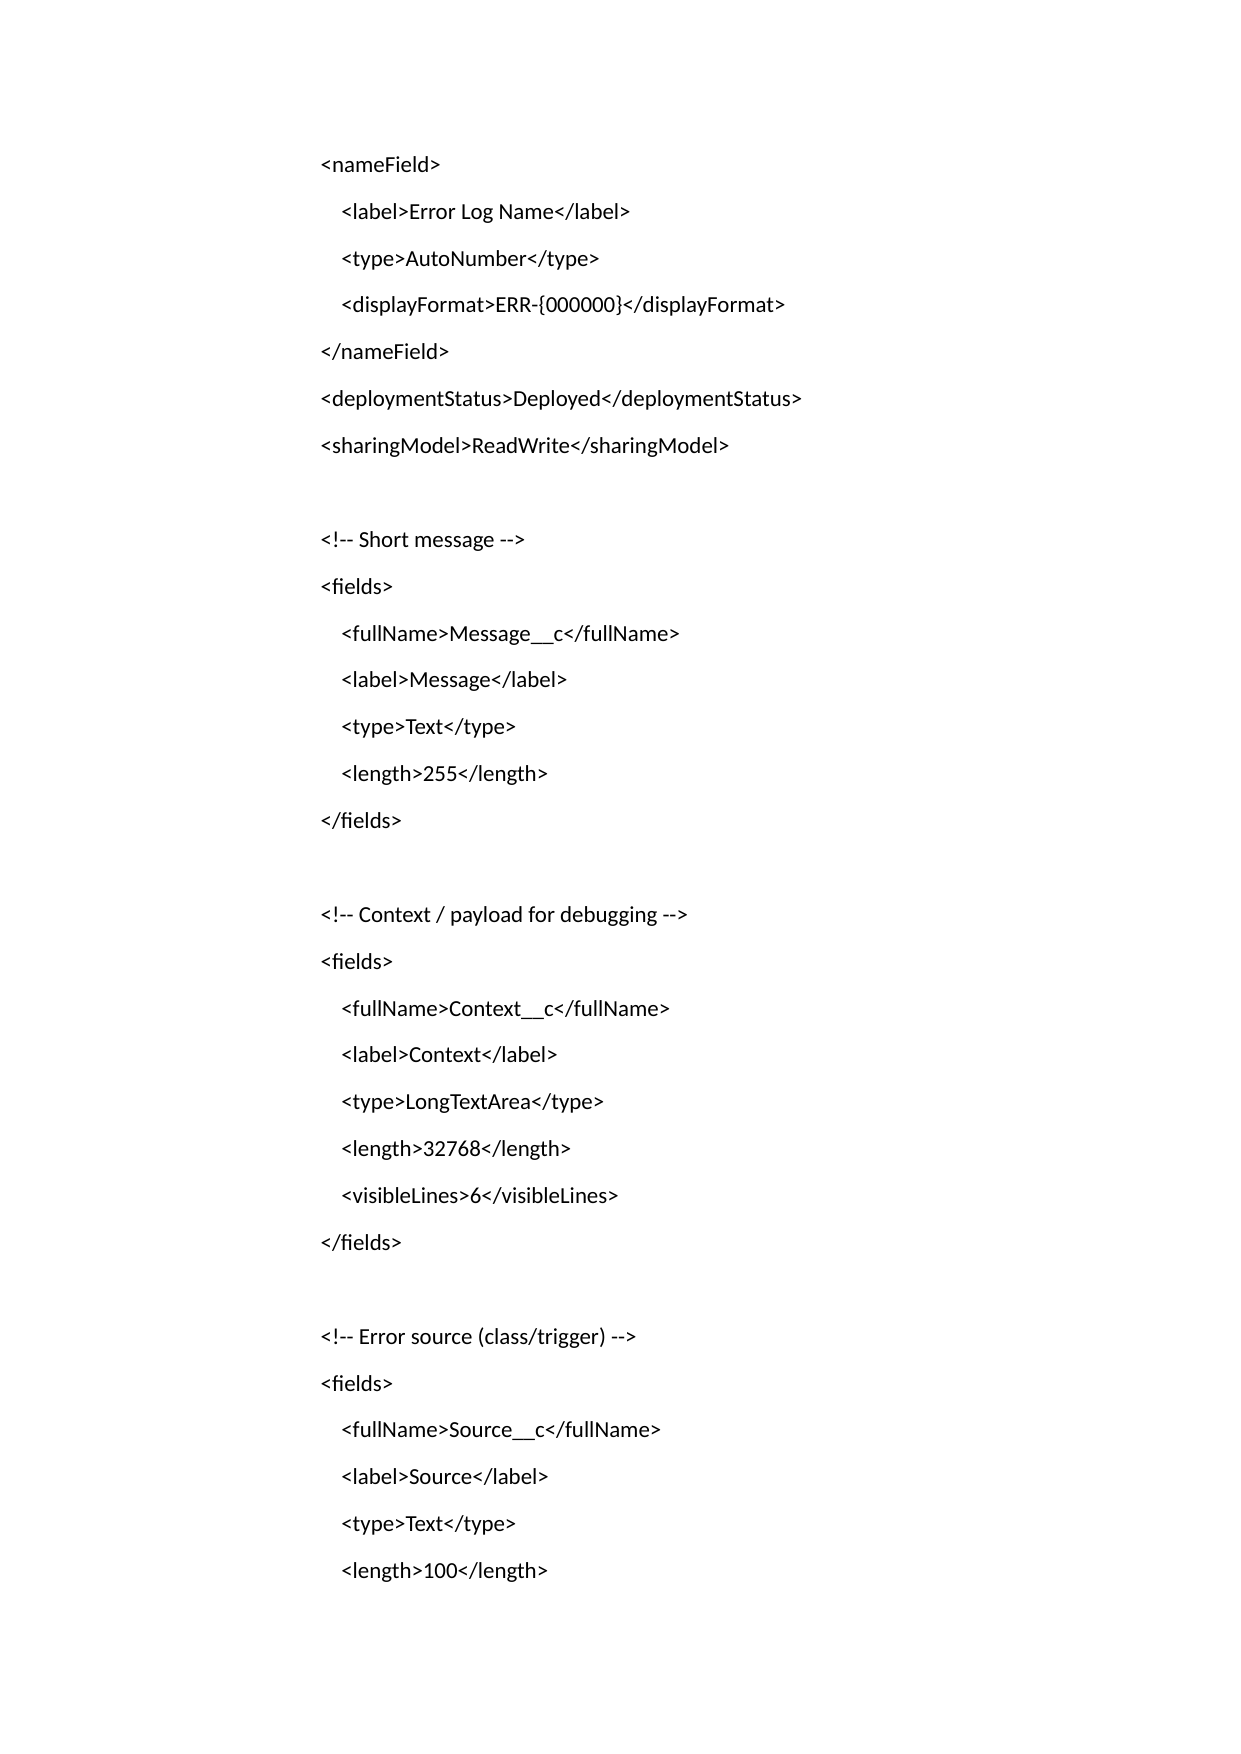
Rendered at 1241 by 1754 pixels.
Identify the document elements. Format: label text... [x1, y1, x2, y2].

text <deploymentStatus>Deployed</deploymentStatus> [300, 384, 1090, 412]
text <!-- Context / payload for debugging --> [300, 900, 1090, 928]
text <!-- Error source (class/trigger) --> [300, 1322, 1090, 1350]
text <nameField> [300, 150, 1090, 178]
text <label>Error Log Name</label> [300, 197, 1090, 225]
text <type>LongTextArea</type> [300, 1087, 1090, 1116]
text <length>100</length> [300, 1556, 1090, 1584]
text </fields> [300, 1228, 1090, 1256]
text <fullName>Source__c</fullName> [300, 1416, 1090, 1444]
text <fields> [300, 947, 1090, 975]
text <sharingModel>ReadWrite</sharingModel> [300, 431, 1090, 459]
text </nameField> [300, 337, 1090, 366]
text <label>Source</label> [300, 1462, 1090, 1491]
text <fields> [300, 1369, 1090, 1397]
text <fullName>Context__c</fullName> [300, 994, 1090, 1022]
text <visibleLines>6</visibleLines> [300, 1181, 1090, 1209]
text <type>Text</type> [300, 1509, 1090, 1537]
text <fields> [300, 572, 1090, 600]
text <label>Context</label> [300, 1041, 1090, 1069]
text </fields> [300, 806, 1090, 834]
text <type>Text</type> [300, 712, 1090, 741]
text <type>AutoNumber</type> [300, 244, 1090, 272]
text <!-- Short message --> [300, 525, 1090, 553]
text <displayFormat>ERR-{000000}</displayFormat> [300, 291, 1090, 319]
text <length>255</length> [300, 759, 1090, 787]
text <length>32768</length> [300, 1134, 1090, 1162]
text <label>Message</label> [300, 666, 1090, 694]
text <fullName>Message__c</fullName> [300, 619, 1090, 647]
